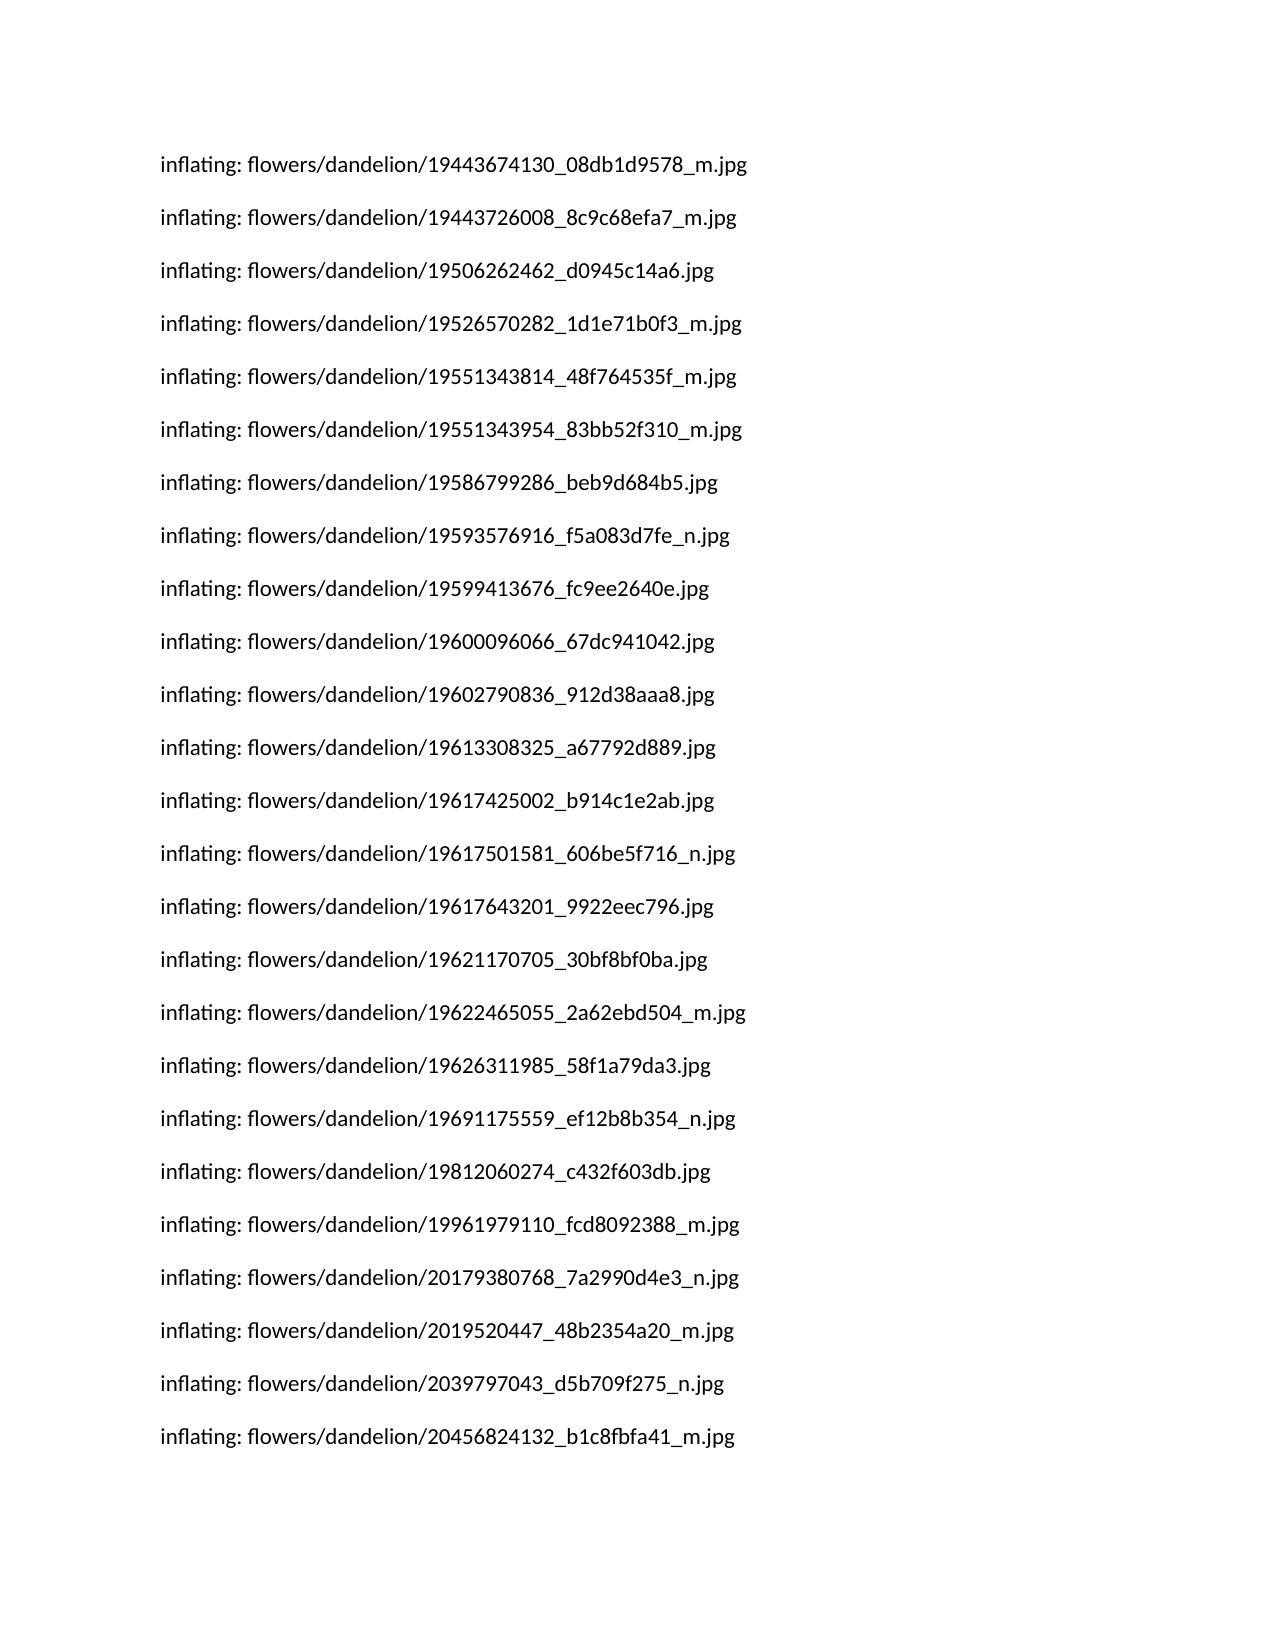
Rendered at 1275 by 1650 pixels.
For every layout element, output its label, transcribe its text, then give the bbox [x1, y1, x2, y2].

text inflating: flowers/dandelion/19961979110_fcd8092388_m.jpg [150, 1210, 1125, 1238]
text inflating: flowers/dandelion/19617501581_606be5f716_n.jpg [150, 839, 1125, 867]
text inflating: flowers/dandelion/19599413676_fc9ee2640e.jpg [150, 574, 1125, 602]
text inflating: flowers/dandelion/20456824132_b1c8fbfa41_m.jpg [150, 1422, 1125, 1451]
text inflating: flowers/dandelion/19812060274_c432f603db.jpg [150, 1157, 1125, 1185]
text inflating: flowers/dandelion/19443726008_8c9c68efa7_m.jpg [150, 203, 1125, 231]
text inflating: flowers/dandelion/19617643201_9922eec796.jpg [150, 892, 1125, 920]
text inflating: flowers/dandelion/19621170705_30bf8bf0ba.jpg [150, 945, 1125, 973]
text inflating: flowers/dandelion/19443674130_08db1d9578_m.jpg [150, 150, 1125, 178]
text inflating: flowers/dandelion/19626311985_58f1a79da3.jpg [150, 1051, 1125, 1079]
text inflating: flowers/dandelion/19551343814_48f764535f_m.jpg [150, 362, 1125, 390]
text inflating: flowers/dandelion/20179380768_7a2990d4e3_n.jpg [150, 1263, 1125, 1291]
text inflating: flowers/dandelion/19526570282_1d1e71b0f3_m.jpg [150, 309, 1125, 337]
text inflating: flowers/dandelion/19586799286_beb9d684b5.jpg [150, 468, 1125, 496]
text inflating: flowers/dandelion/2039797043_d5b709f275_n.jpg [150, 1369, 1125, 1397]
text inflating: flowers/dandelion/19617425002_b914c1e2ab.jpg [150, 786, 1125, 814]
text inflating: flowers/dandelion/19506262462_d0945c14a6.jpg [150, 256, 1125, 284]
text inflating: flowers/dandelion/2019520447_48b2354a20_m.jpg [150, 1316, 1125, 1344]
text inflating: flowers/dandelion/19600096066_67dc941042.jpg [150, 627, 1125, 655]
text inflating: flowers/dandelion/19593576916_f5a083d7fe_n.jpg [150, 521, 1125, 549]
text inflating: flowers/dandelion/19691175559_ef12b8b354_n.jpg [150, 1104, 1125, 1132]
text inflating: flowers/dandelion/19602790836_912d38aaa8.jpg [150, 680, 1125, 708]
text inflating: flowers/dandelion/19551343954_83bb52f310_m.jpg [150, 415, 1125, 443]
text inflating: flowers/dandelion/19622465055_2a62ebd504_m.jpg [150, 998, 1125, 1026]
text inflating: flowers/dandelion/19613308325_a67792d889.jpg [150, 733, 1125, 761]
